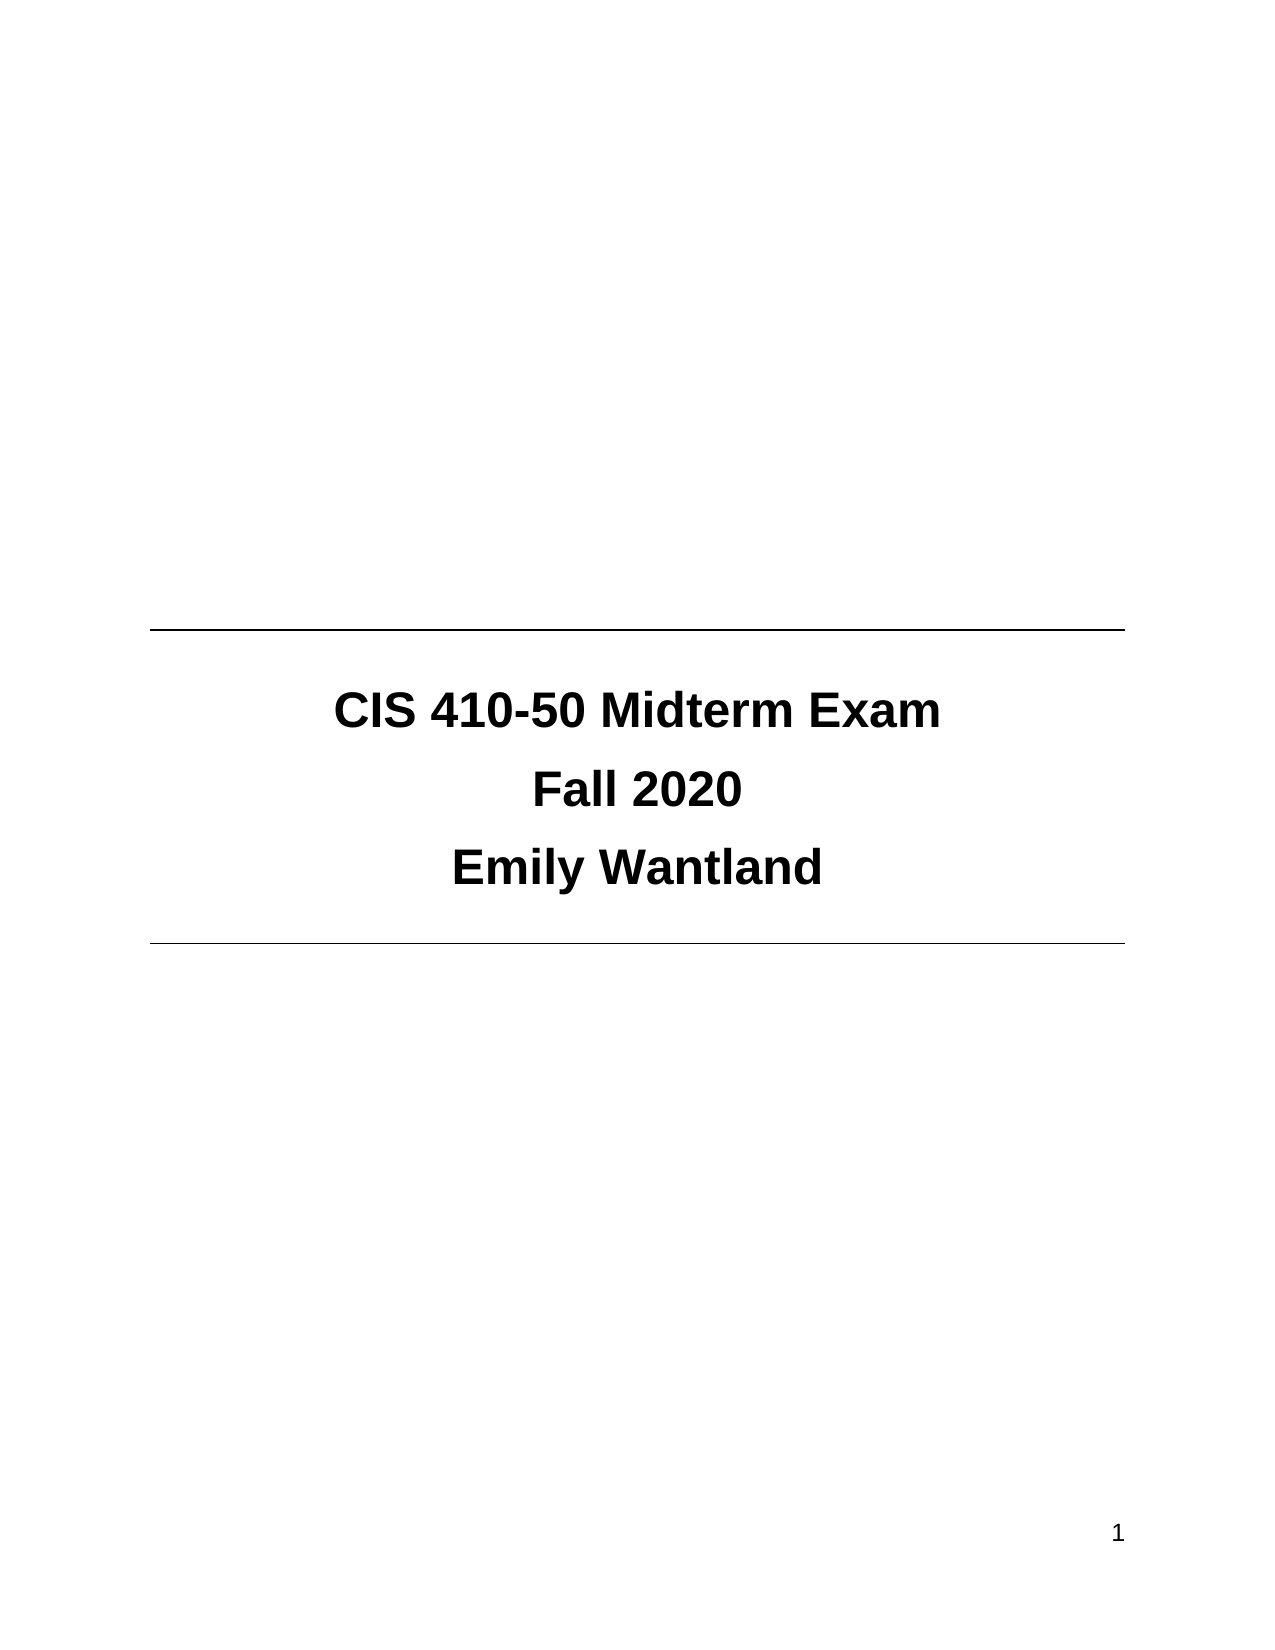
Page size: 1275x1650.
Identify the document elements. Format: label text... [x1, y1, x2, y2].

text Fall 2020 [150, 759, 1125, 817]
text Emily Wantland [150, 838, 1125, 895]
text CIS 410-50 Midterm Exam [150, 680, 1125, 738]
